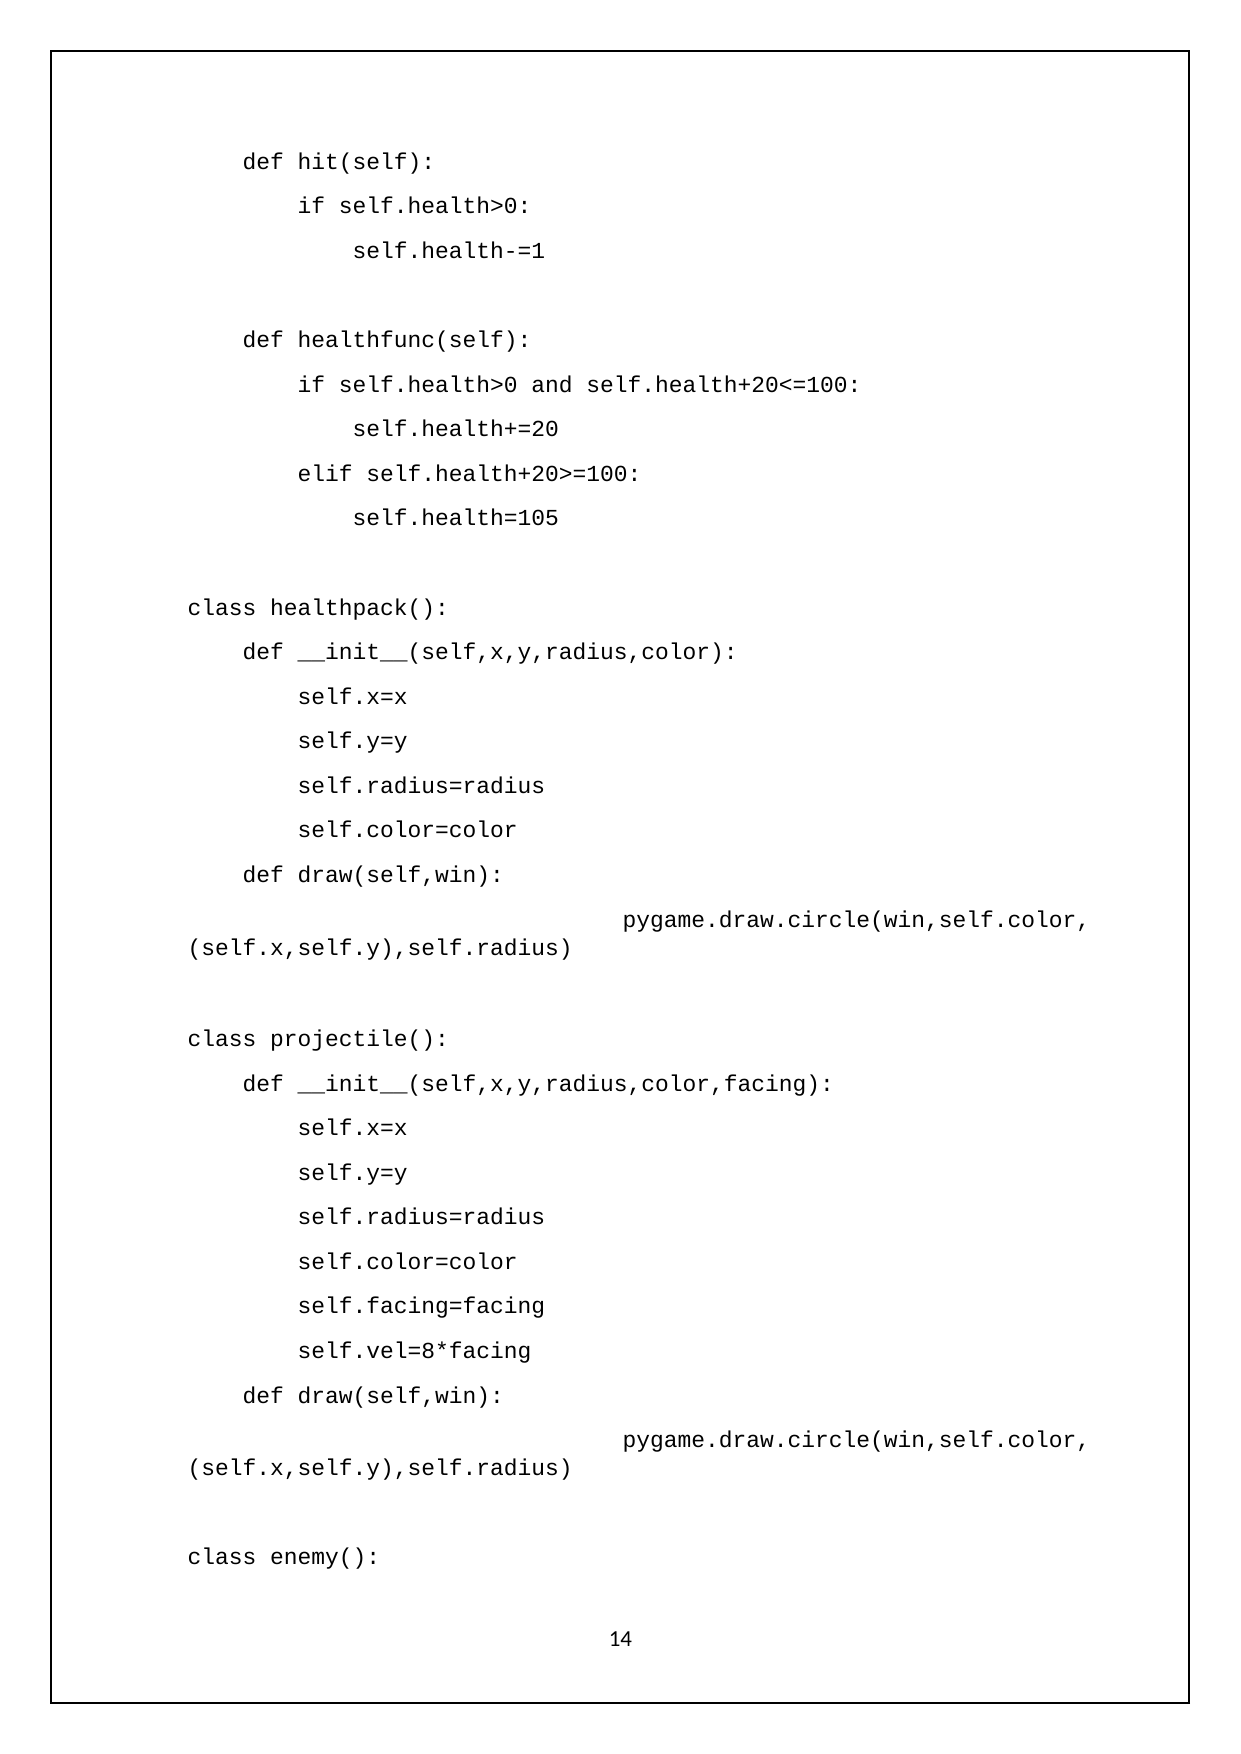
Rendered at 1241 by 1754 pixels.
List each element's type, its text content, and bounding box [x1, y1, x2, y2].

text self.radius=radius [187, 1206, 1090, 1232]
text elif self.health+20>=100: [187, 462, 1090, 488]
text self.y=y [187, 1161, 1090, 1187]
text class healthpack(): [187, 596, 1090, 622]
text pygame.draw.circle(win,self.color,(self.x,self.y),self.radius) [187, 1428, 1090, 1482]
text def __init__(self,x,y,radius,color,facing): [187, 1072, 1090, 1098]
text self.x=x [187, 685, 1090, 711]
text self.facing=facing [187, 1295, 1090, 1321]
text def draw(self,win): [187, 1384, 1090, 1410]
text self.radius=radius [187, 774, 1090, 800]
text def healthfunc(self): [187, 328, 1090, 354]
text self.color=color [187, 1250, 1090, 1276]
text def hit(self): [187, 150, 1090, 176]
text self.y=y [187, 729, 1090, 756]
text class enemy(): [187, 1546, 1090, 1572]
text self.health-=1 [187, 239, 1090, 265]
text self.health=105 [187, 507, 1090, 533]
text class projectile(): [187, 1027, 1090, 1053]
text if self.health>0: [187, 194, 1090, 221]
text def __init__(self,x,y,radius,color): [187, 640, 1090, 666]
text pygame.draw.circle(win,self.color,(self.x,self.y),self.radius) [187, 908, 1090, 962]
text if self.health>0 and self.health+20<=100: [187, 373, 1090, 399]
text def draw(self,win): [187, 863, 1090, 889]
text self.health+=20 [187, 417, 1090, 443]
text self.color=color [187, 819, 1090, 845]
text self.x=x [187, 1116, 1090, 1142]
text self.vel=8*facing [187, 1339, 1090, 1365]
